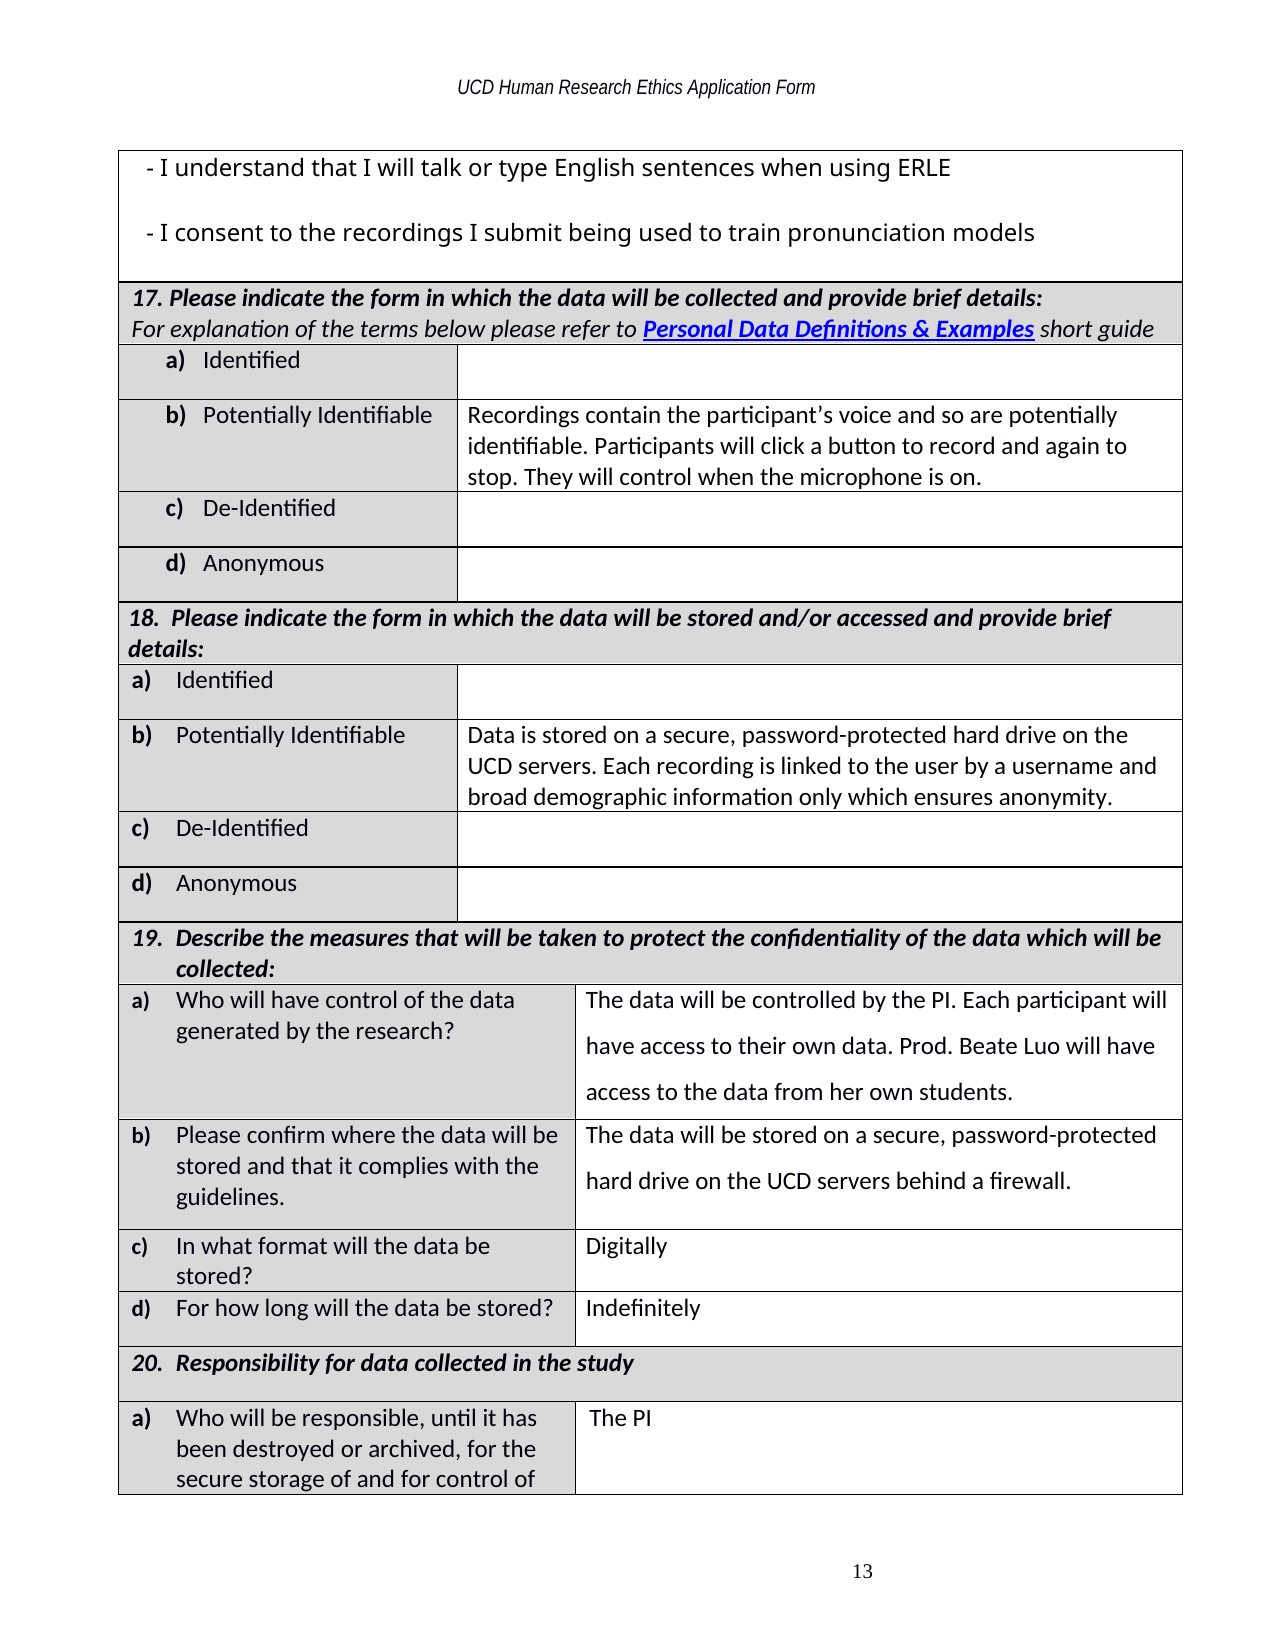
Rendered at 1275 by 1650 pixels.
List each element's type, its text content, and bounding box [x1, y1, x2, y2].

table_cell Identified [119, 345, 457, 399]
table_cell De-Identified [119, 492, 457, 546]
table_cell The data will be controlled by the PI. Each participant will have access to their own data. Prod. Beate Luo will have access to the data from her own students. [576, 985, 1182, 1118]
table_cell Potentially Identifiable [119, 400, 457, 491]
table_cell Indefinitely [576, 1292, 1182, 1346]
table_cell 17. Please indicate the form in which the data will be collected and provide brief details: For explanation of the terms below please refer to Personal Data Definitions & Examples short guide [119, 283, 1182, 343]
table_cell Describe the measures that will be taken to protect the confidentiality of the data which will be collected: [119, 923, 1182, 983]
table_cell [119, 1402, 575, 1494]
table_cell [119, 151, 1182, 281]
table_cell Please confirm where the data will be stored and that it complies with the guidelines. [119, 1120, 575, 1229]
table_cell Data is stored on a secure, password-protected hard drive on the UCD servers. Each recording is linked to the user by a username and broad demographic information only which ensures anonymity. [458, 720, 1182, 811]
table_cell 18. Please indicate the form in which the data will be stored and/or accessed and provide brief details: [119, 603, 1182, 663]
table_cell For how long will the data be stored? [119, 1292, 575, 1346]
table_cell Anonymous [119, 868, 457, 921]
table_cell [458, 665, 1182, 719]
table_cell Recordings contain the participant’s voice and so are potentially identifiable. Participants will click a button to record and again to stop. They will control when the microphone is on. [458, 400, 1182, 491]
table_cell In what format will the data be stored? [119, 1230, 575, 1291]
table_cell De-Identified [119, 812, 457, 866]
table_cell Anonymous [119, 548, 457, 601]
table_cell Potentially Identifiable [119, 720, 457, 811]
table_cell [458, 345, 1182, 399]
table_cell The PI [576, 1402, 1182, 1494]
table_cell The data will be stored on a secure, password-protected hard drive on the UCD servers behind a firewall. [576, 1120, 1182, 1229]
table_cell [458, 492, 1182, 546]
table_cell [458, 812, 1182, 866]
table_cell Identified [119, 665, 457, 719]
table_cell Digitally [576, 1230, 1182, 1291]
table_cell Responsibility for data collected in the study [119, 1347, 1182, 1401]
table_cell [458, 868, 1182, 921]
table_cell [458, 548, 1182, 601]
table_cell Who will have control of the data generated by the research? [119, 985, 575, 1118]
